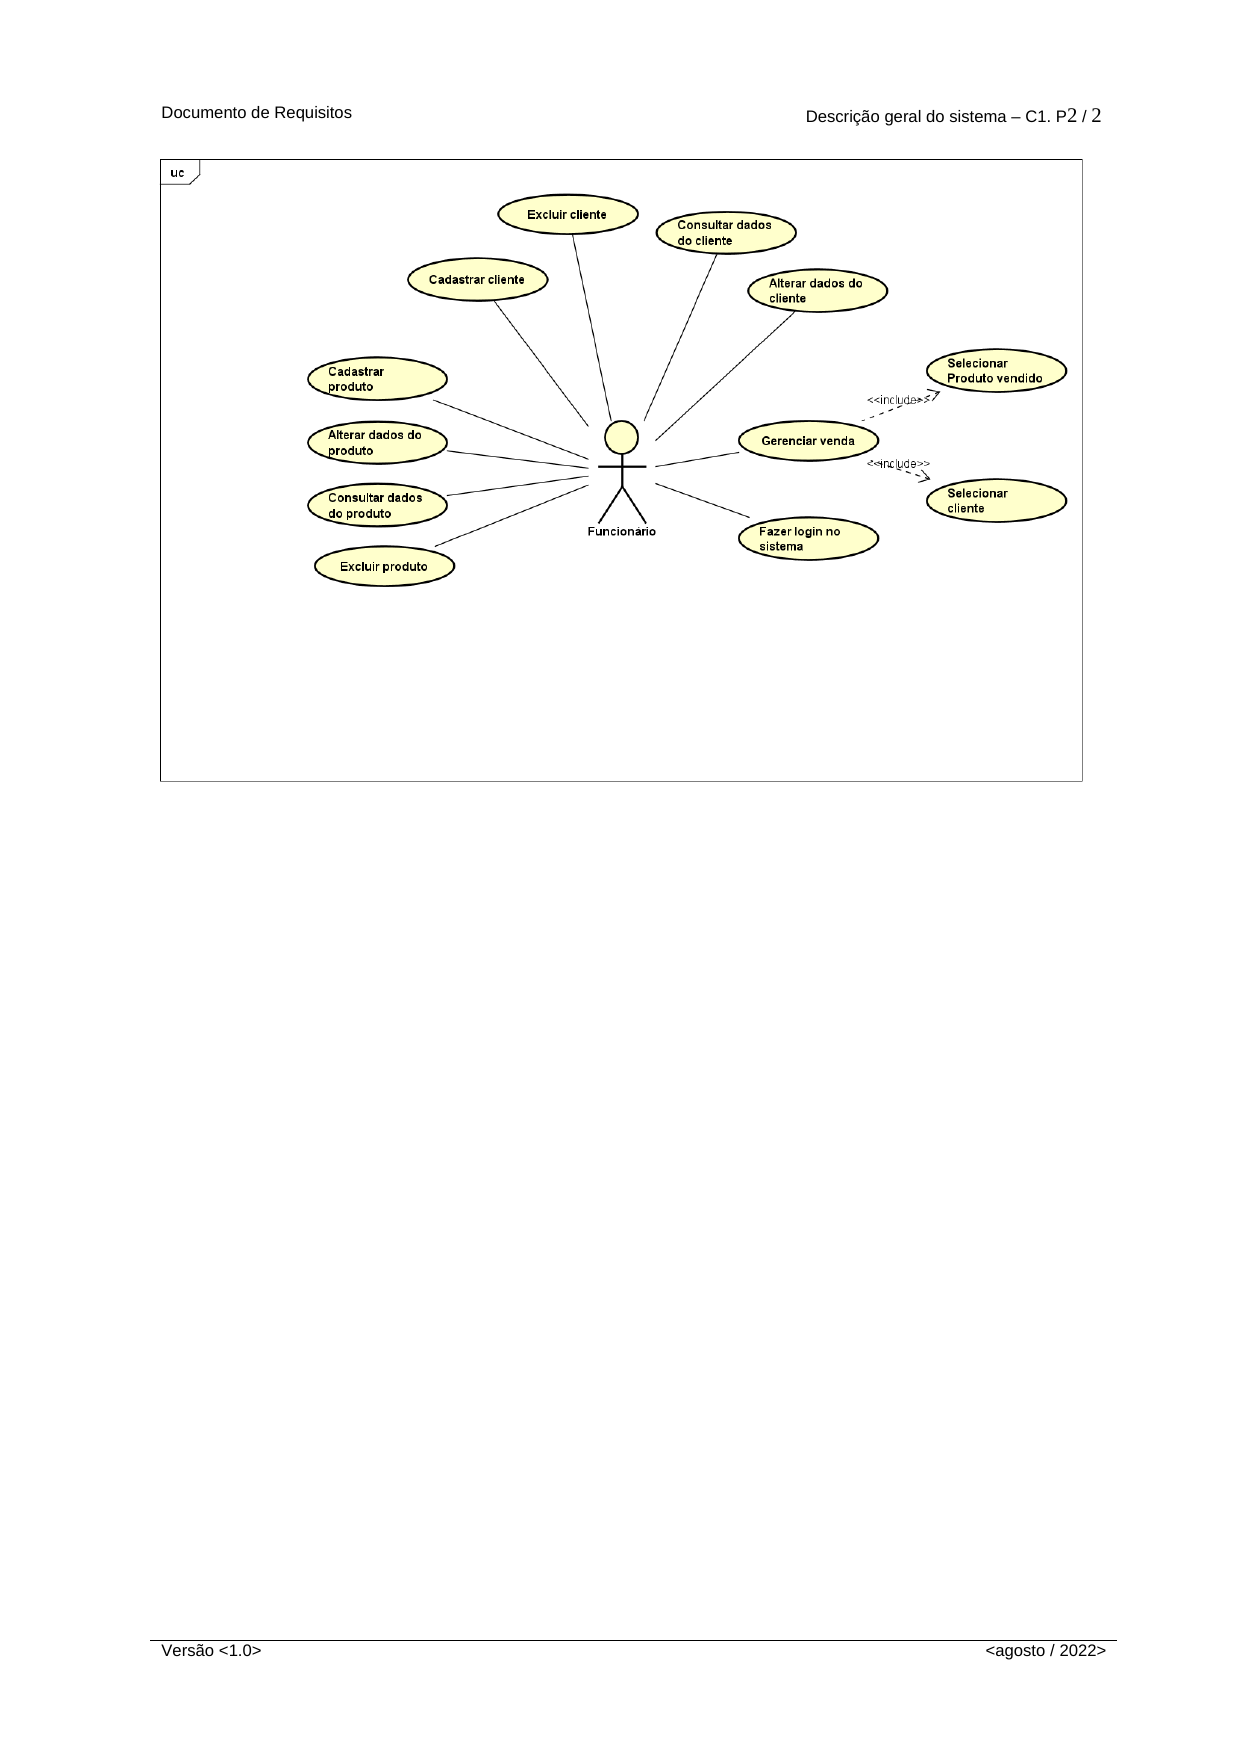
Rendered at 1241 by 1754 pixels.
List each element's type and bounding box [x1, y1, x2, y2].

picture [150, 150, 1091, 790]
